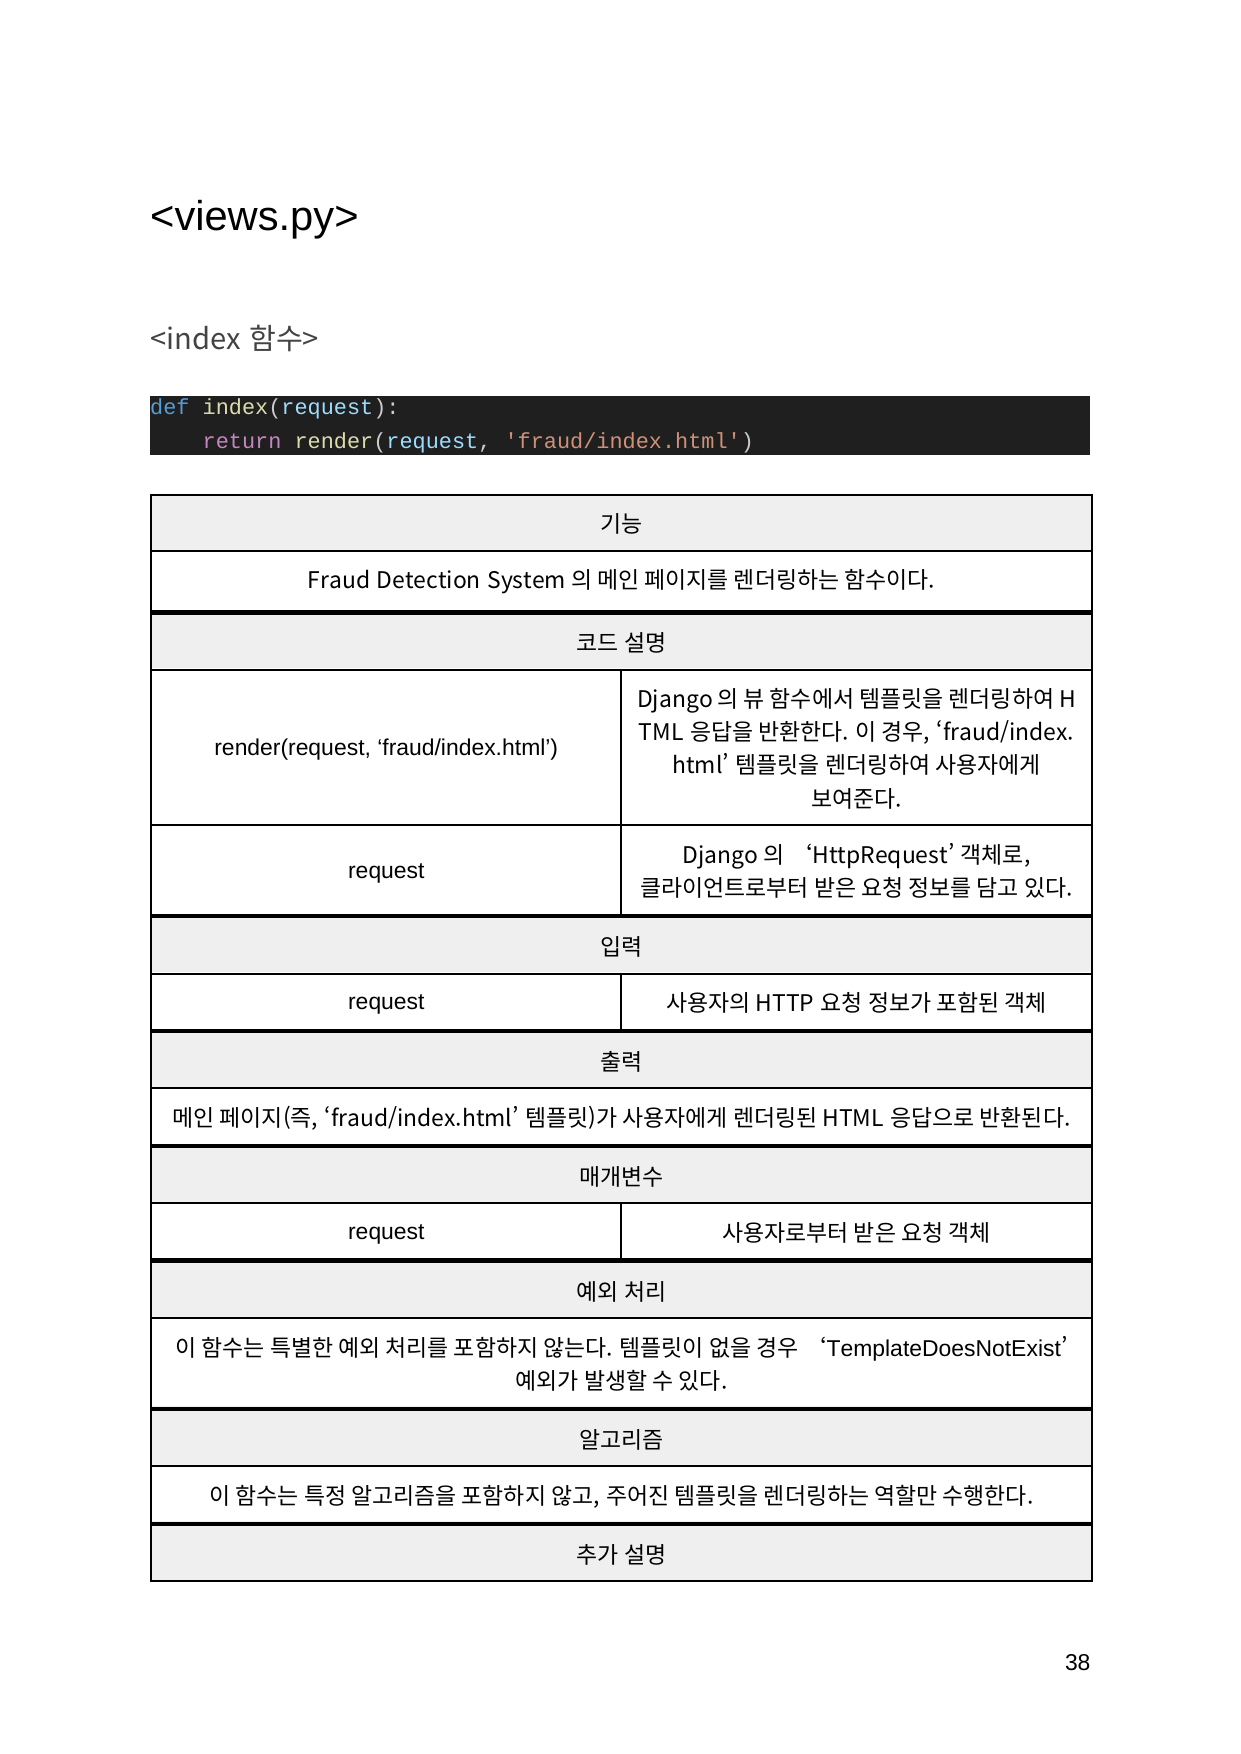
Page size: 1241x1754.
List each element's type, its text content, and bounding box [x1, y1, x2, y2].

table_cell 이 함수는 특정 알고리즘을 포함하지 않고, 주어진 템플릿을 렌더링하는 역할만 수행한다. [152, 1467, 1091, 1521]
table_cell Fraud Detection System의 메인 페이지를 렌더링하는 함수이다. [152, 552, 1091, 610]
table_cell Django의 뷰 함수에서 템플릿을 렌더링하여 HTML 응답을 반환한다. 이 경우, ‘fraud/index.html’ 템플릿을 렌더링하여 사용자에게 보여준다. [622, 671, 1091, 824]
table_header 기능 [152, 496, 1091, 550]
table_cell request [152, 826, 620, 914]
subtitle <views.py> [150, 192, 1090, 239]
table_cell 출력 [152, 1033, 1091, 1087]
table_cell 사용자로부터 받은 요청 객체 [622, 1204, 1091, 1258]
table_cell 매개변수 [152, 1148, 1091, 1202]
table_cell 코드 설명 [152, 615, 1091, 668]
table_cell request [152, 975, 620, 1028]
table_cell Django의 ‘HttpRequest’ 객체로, 클라이언트로부터 받은 요청 정보를 담고 있다. [622, 826, 1091, 914]
table_cell render(request, ‘fraud/index.html’) [152, 671, 620, 824]
text def index(request): [150, 396, 1090, 421]
table_cell 입력 [152, 918, 1091, 972]
table_cell 사용자의 HTTP 요청 정보가 포함된 객체 [622, 975, 1091, 1028]
table_cell request [152, 1204, 620, 1258]
table_cell 예외 처리 [152, 1263, 1091, 1317]
table_cell 메인 페이지(즉, ‘fraud/index.html’ 템플릿)가 사용자에게 렌더링된 HTML 응답으로 반환된다. [152, 1089, 1091, 1143]
table_cell 알고리즘 [152, 1411, 1091, 1465]
text return render(request, 'fraud/index.html') [150, 430, 1090, 455]
table_cell 추가 설명 [152, 1526, 1091, 1580]
subtitle <index 함수> [150, 316, 1090, 358]
table_cell 이 함수는 특별한 예외 처리를 포함하지 않는다. 템플릿이 없을 경우 ‘TemplateDoesNotExist’ 예외가 발생할 수 있다. [152, 1319, 1091, 1406]
